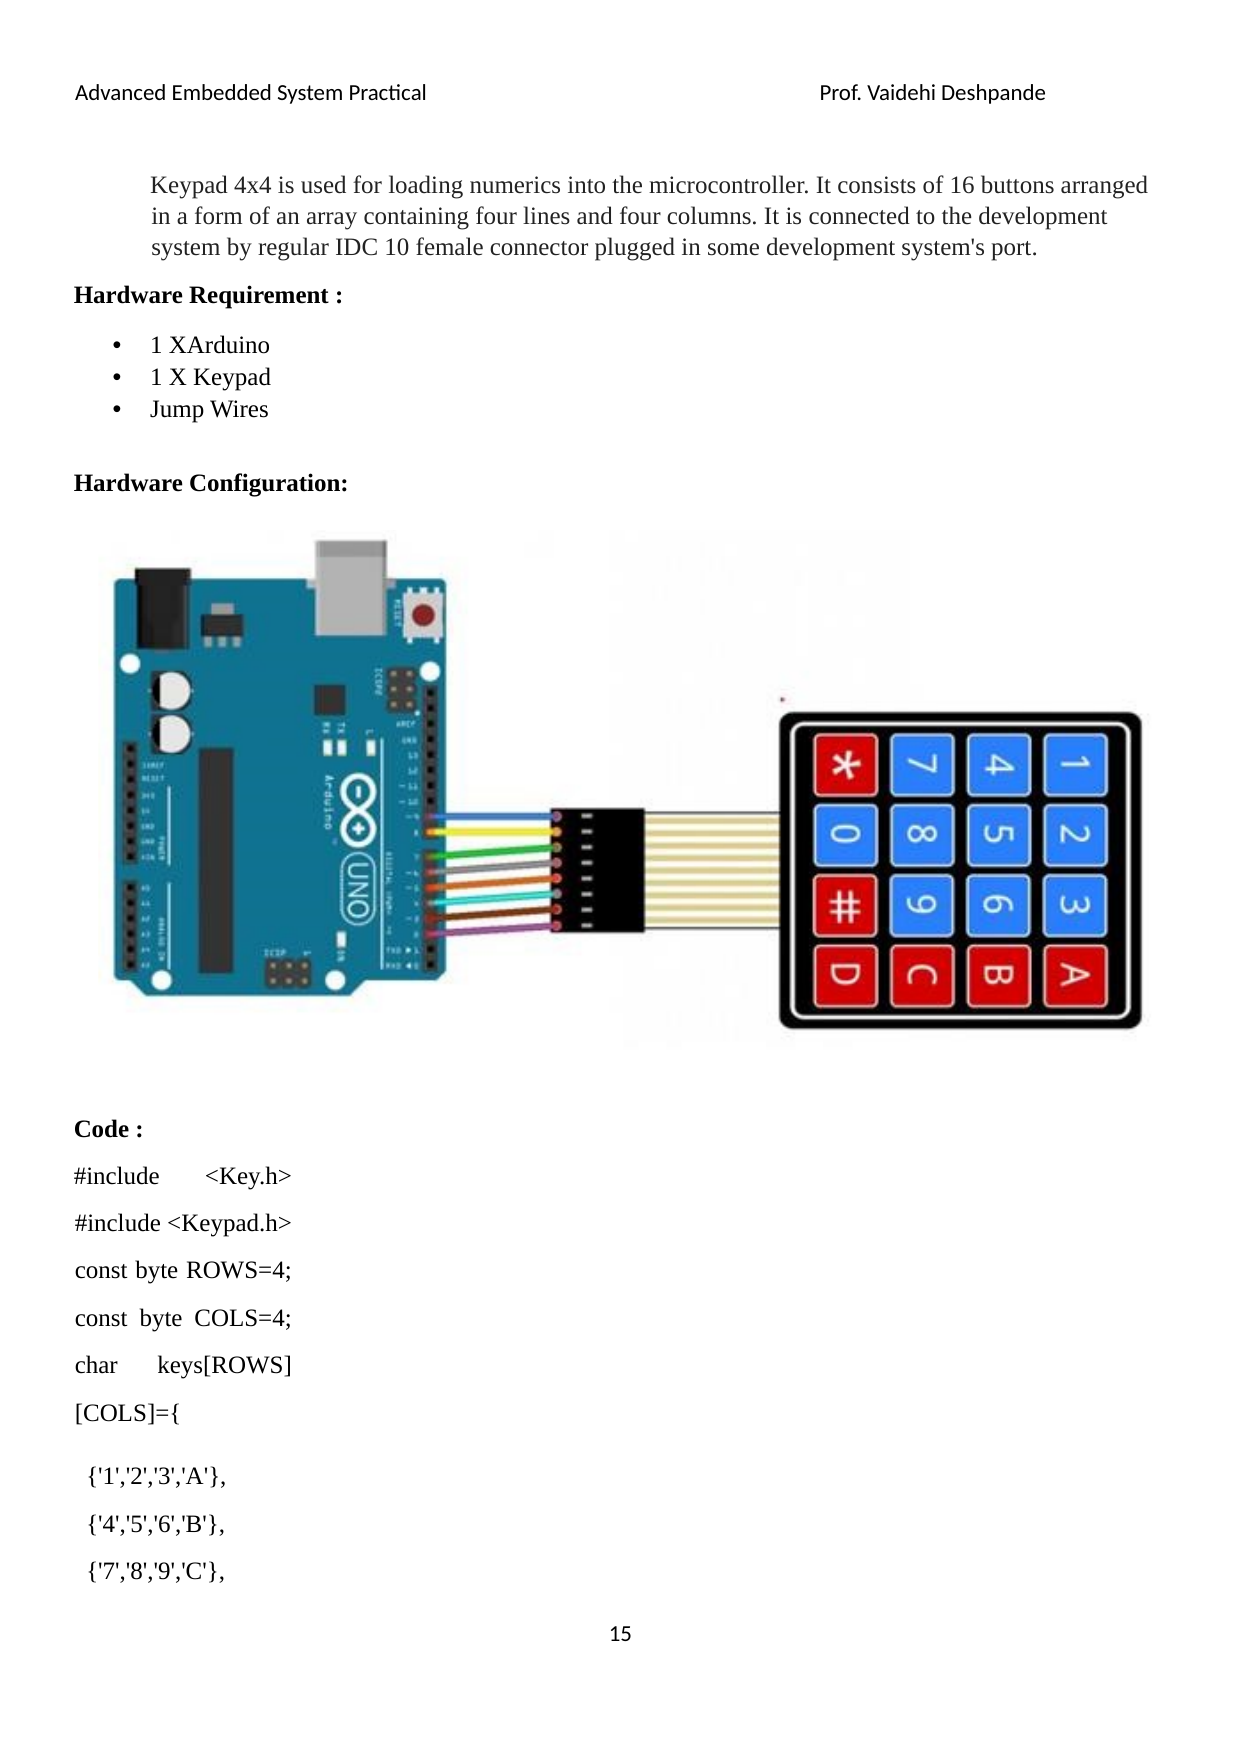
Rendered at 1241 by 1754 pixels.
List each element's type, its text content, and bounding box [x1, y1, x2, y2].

list 1 XArduino [112, 330, 1166, 358]
picture [98, 530, 1160, 1050]
text {'7','8','9','C'}, [73, 1556, 1166, 1585]
text #include <Key.h> #include <Keypad.h> const byte ROWS=4; const byte COLS=4; char keys[ROWS][COLS]={ [73, 1161, 292, 1427]
list 1 X Keypad [112, 362, 1166, 391]
text {'1','2','3','A'}, [73, 1461, 1166, 1490]
text Keypad 4x4 is used for loading numerics into the microcontroller. It consists of 16 buttons arranged in a form of an array containing four lines and four columns. It is connected to the development system by regular IDC 10 female connector plugged in some development system's port. [150, 171, 1174, 261]
text {'4','5','6','B'}, [73, 1509, 1166, 1538]
text Hardware Requirement : [73, 280, 1182, 308]
list Jump Wires [112, 394, 1166, 422]
text Code : [73, 1114, 1182, 1143]
text Hardware Configuration: [73, 468, 1182, 497]
